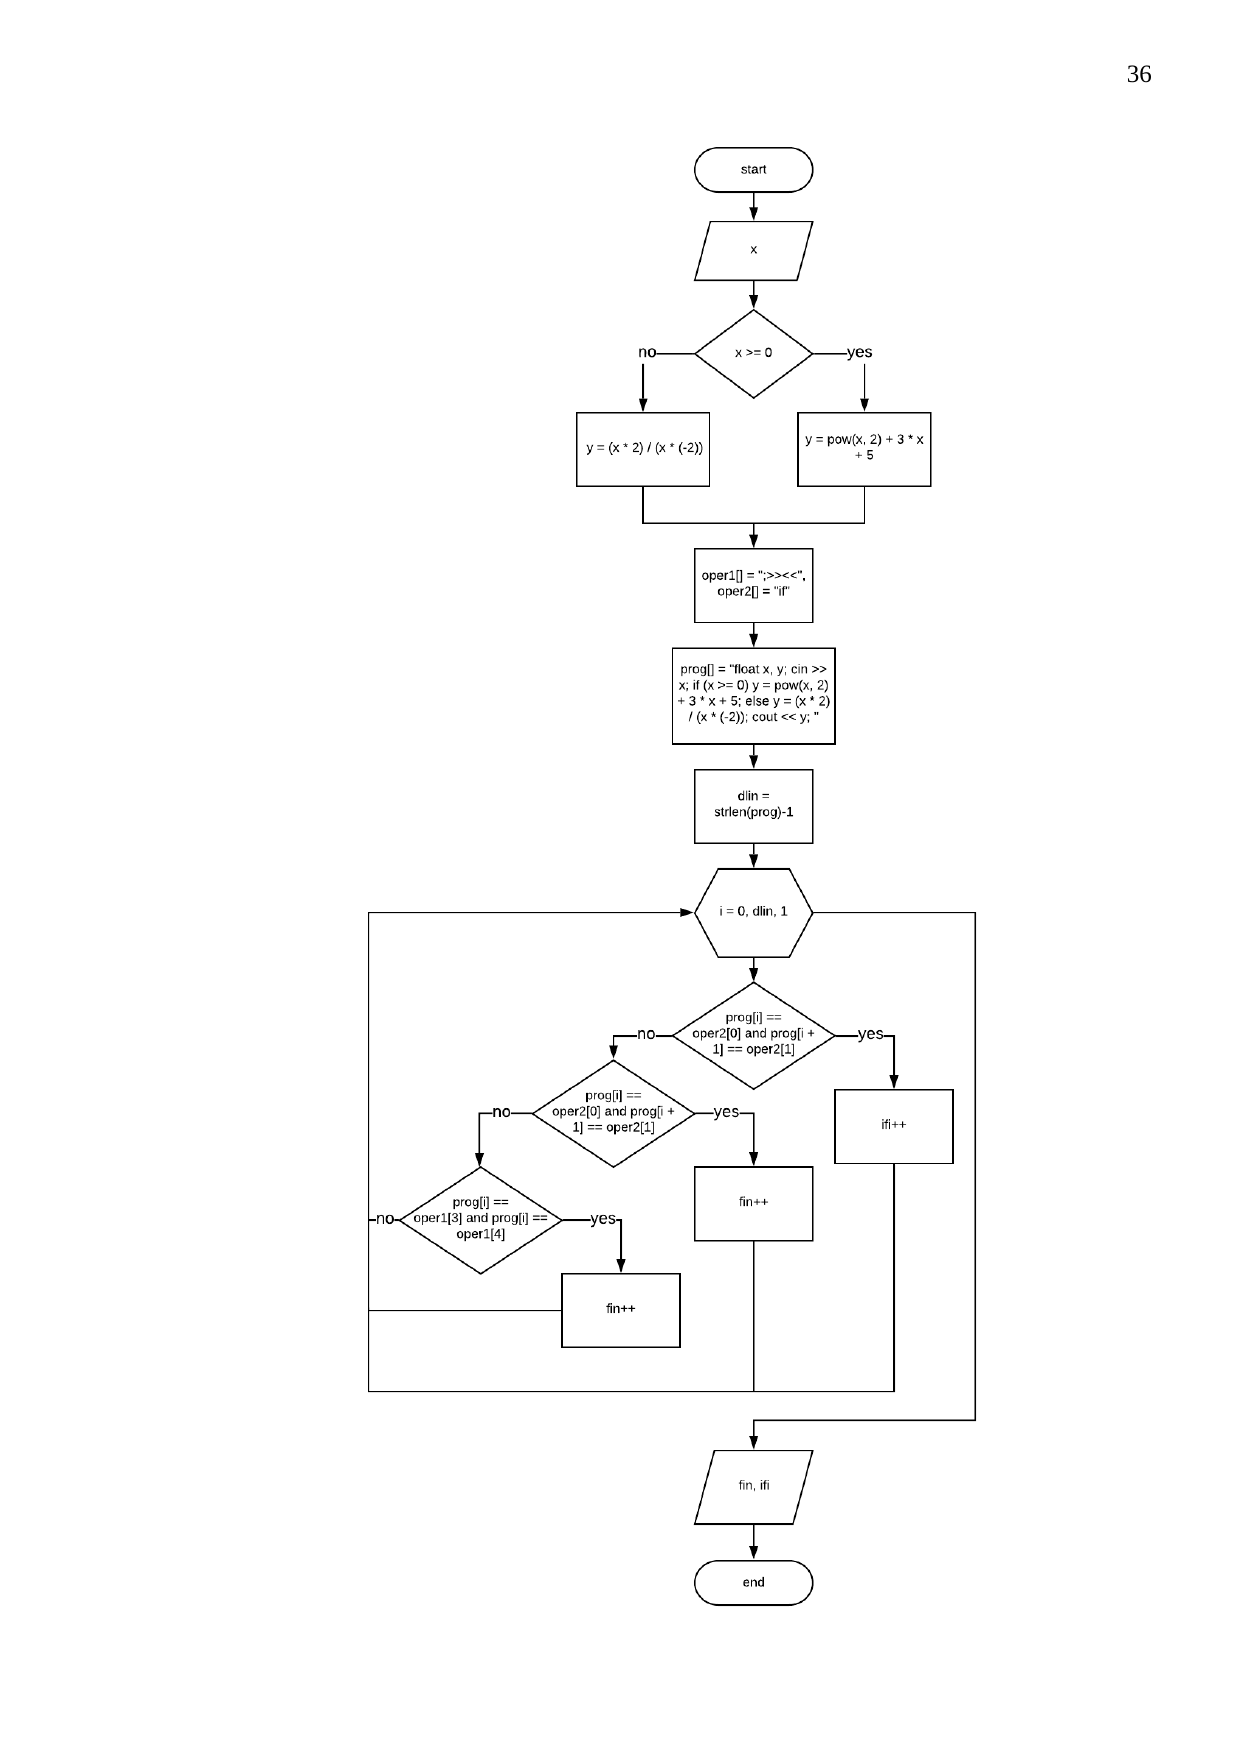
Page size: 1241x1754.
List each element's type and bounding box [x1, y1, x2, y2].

picture [338, 118, 1005, 1634]
